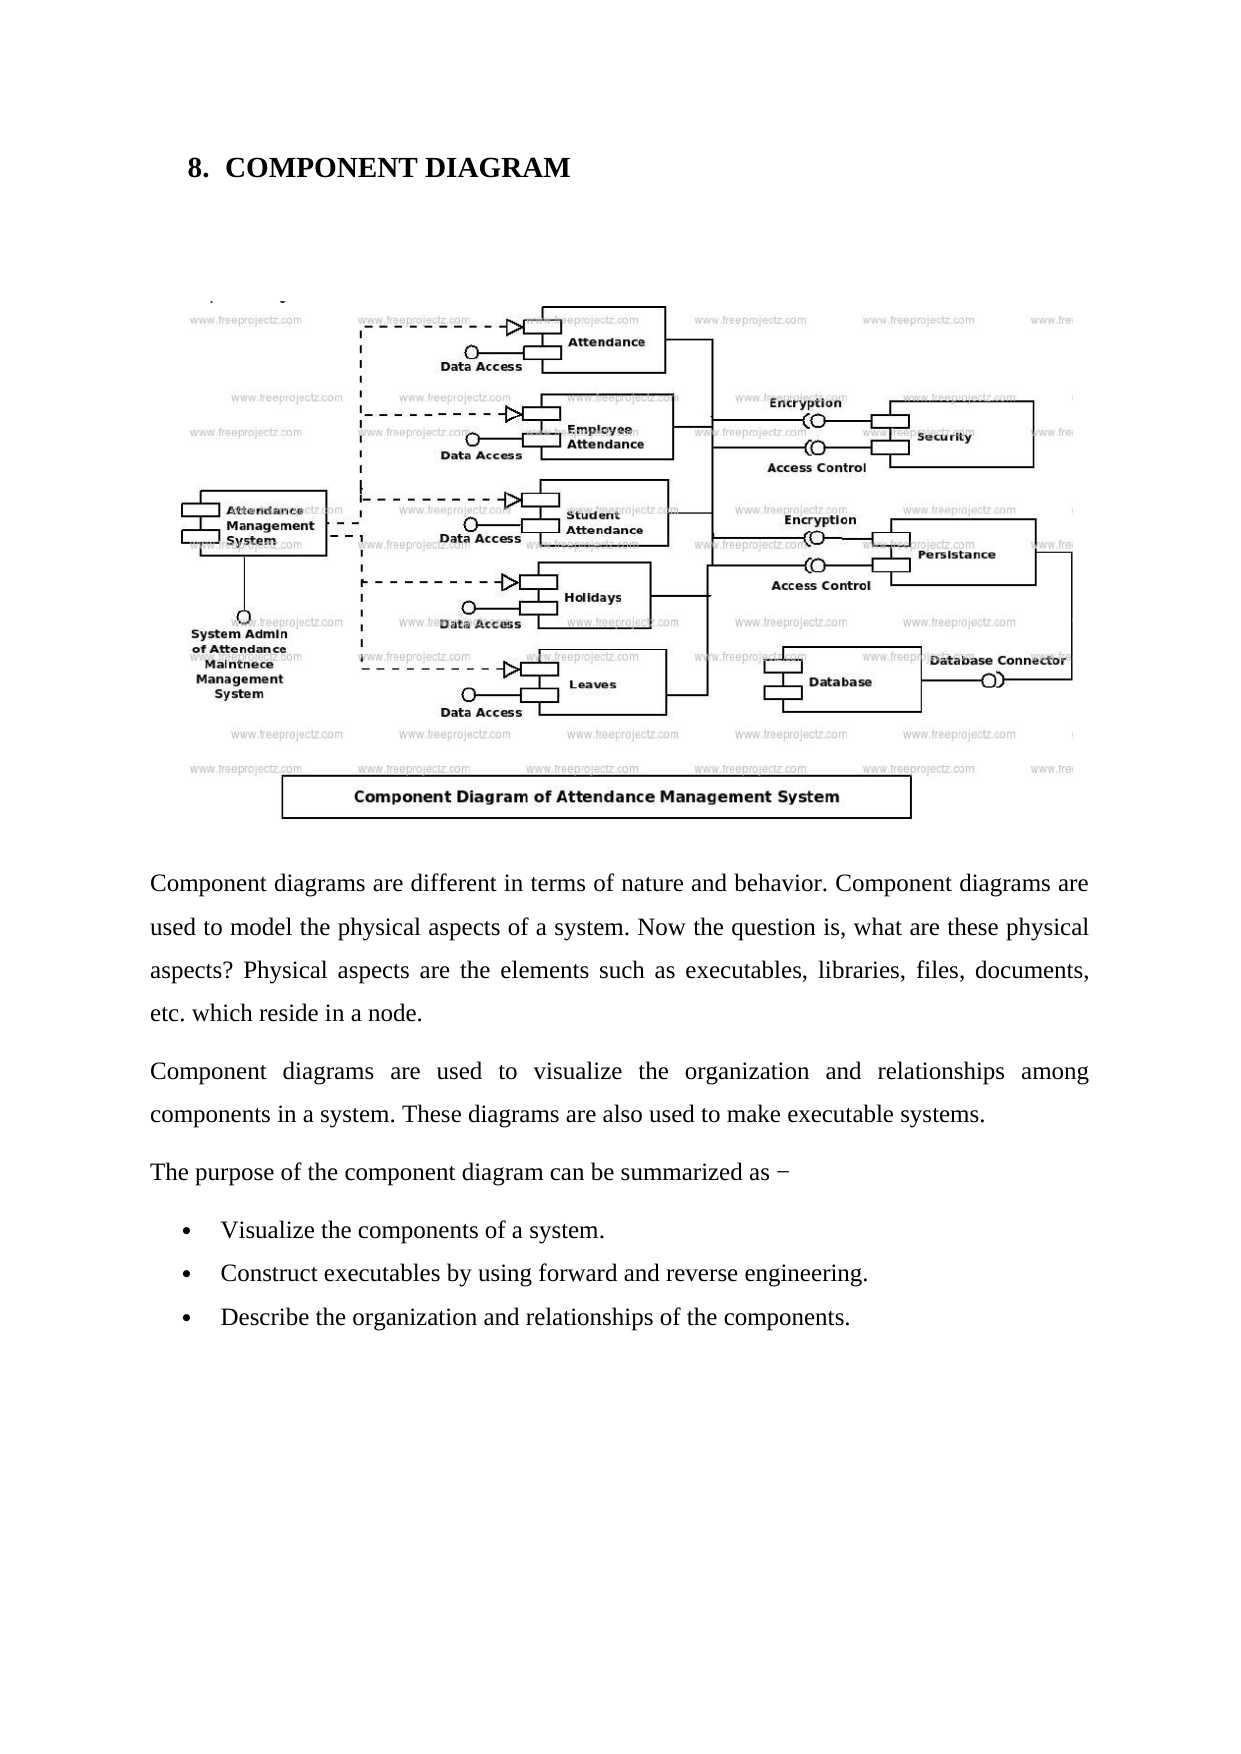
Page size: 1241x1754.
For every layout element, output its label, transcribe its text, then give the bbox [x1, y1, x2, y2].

text The purpose of the component diagram can be summarized as − [150, 1157, 1090, 1186]
text Component diagrams are different in terms of nature and behavior. Component diagrams are used to model the physical aspects of a system. Now the question is, what are these physical aspects? Physical aspects are the elements such as executables, libraries, files, documents, etc. which reside in a node. [150, 868, 1090, 1027]
list COMPONENT DIAGRAM [187, 150, 1090, 183]
picture [150, 301, 1091, 843]
text Component diagrams are used to visualize the organization and relationships among components in a system. These diagrams are also used to make executable systems. [150, 1056, 1090, 1128]
list Construct executables by using forward and reverse engineering. [183, 1258, 1090, 1287]
list Describe the organization and relationships of the components. [183, 1302, 1090, 1330]
list Visualize the components of a system. [183, 1215, 1090, 1244]
